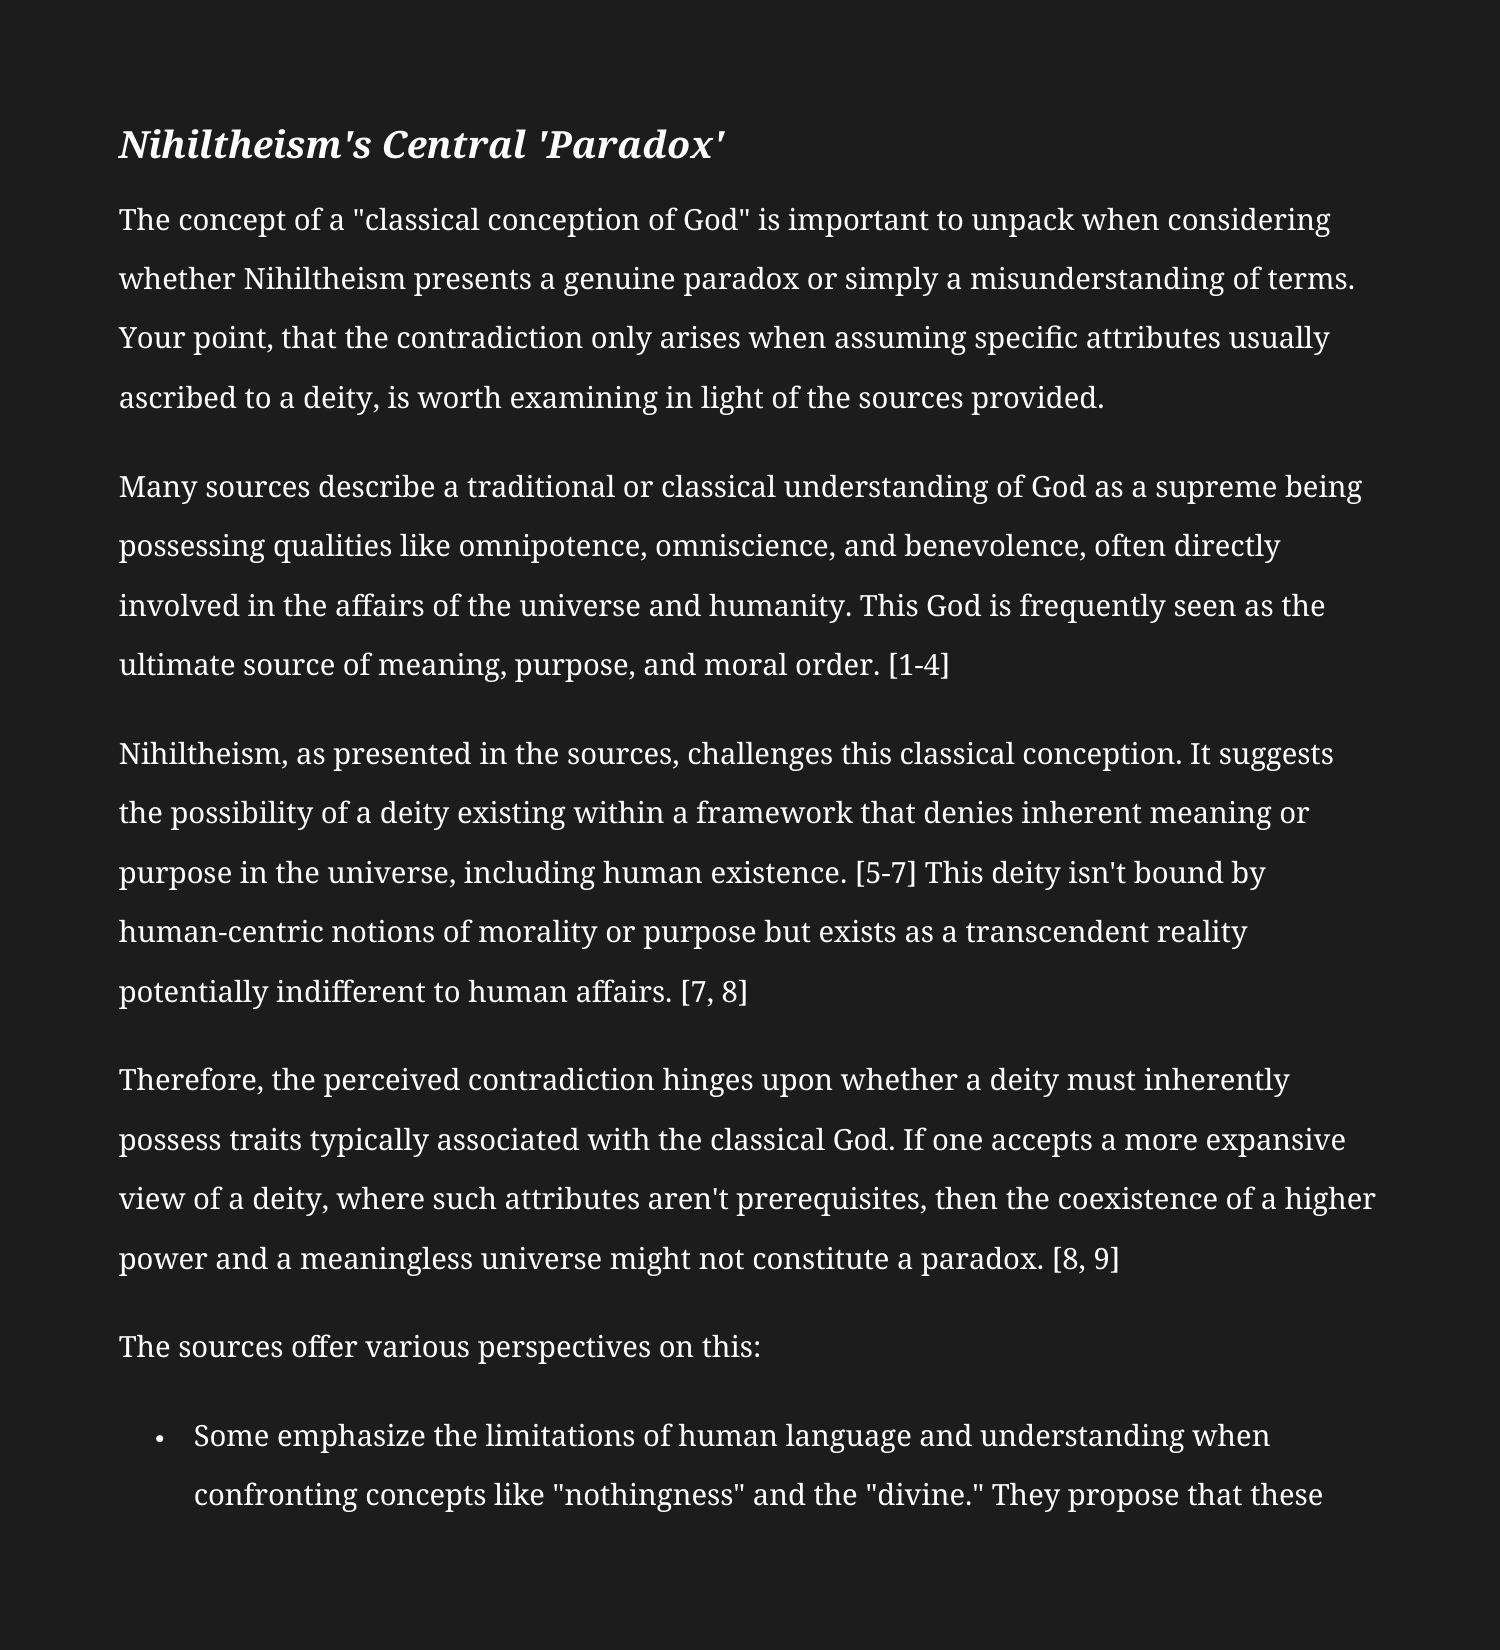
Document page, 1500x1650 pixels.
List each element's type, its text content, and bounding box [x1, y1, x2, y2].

text The sources offer various perspectives on this: [118, 1327, 1381, 1366]
text The concept of a "classical conception of God" is important to unpack when considering whether Nihiltheism presents a genuine paradox or simply a misunderstanding of terms. Your point, that the contradiction only arises when assuming specific attributes usually ascribed to a deity, is worth examining in light of the sources provided. [118, 199, 1381, 417]
text Nihiltheism's Central 'Paradox' [118, 118, 1381, 169]
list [156, 1415, 1381, 1514]
text Many sources describe a traditional or classical understanding of God as a supreme being possessing qualities like omnipotence, omniscience, and benevolence, often directly involved in the affairs of the universe and humanity. This God is frequently seen as the ultimate source of meaning, purpose, and moral order. [1-4] [118, 466, 1381, 684]
text Nihiltheism, as presented in the sources, challenges this classical conception. It suggests the possibility of a deity existing within a framework that denies inherent meaning or purpose in the universe, including human existence. [5-7] This deity isn't bound by human-centric notions of morality or purpose but exists as a transcendent reality potentially indifferent to human affairs. [7, 8] [118, 733, 1381, 1011]
text Therefore, the perceived contradiction hinges upon whether a deity must inherently possess traits typically associated with the classical God. If one accepts a more expansive view of a deity, where such attributes aren't prerequisites, then the coexistence of a higher power and a meaningless universe might not constitute a paradox. [8, 9] [118, 1059, 1381, 1278]
